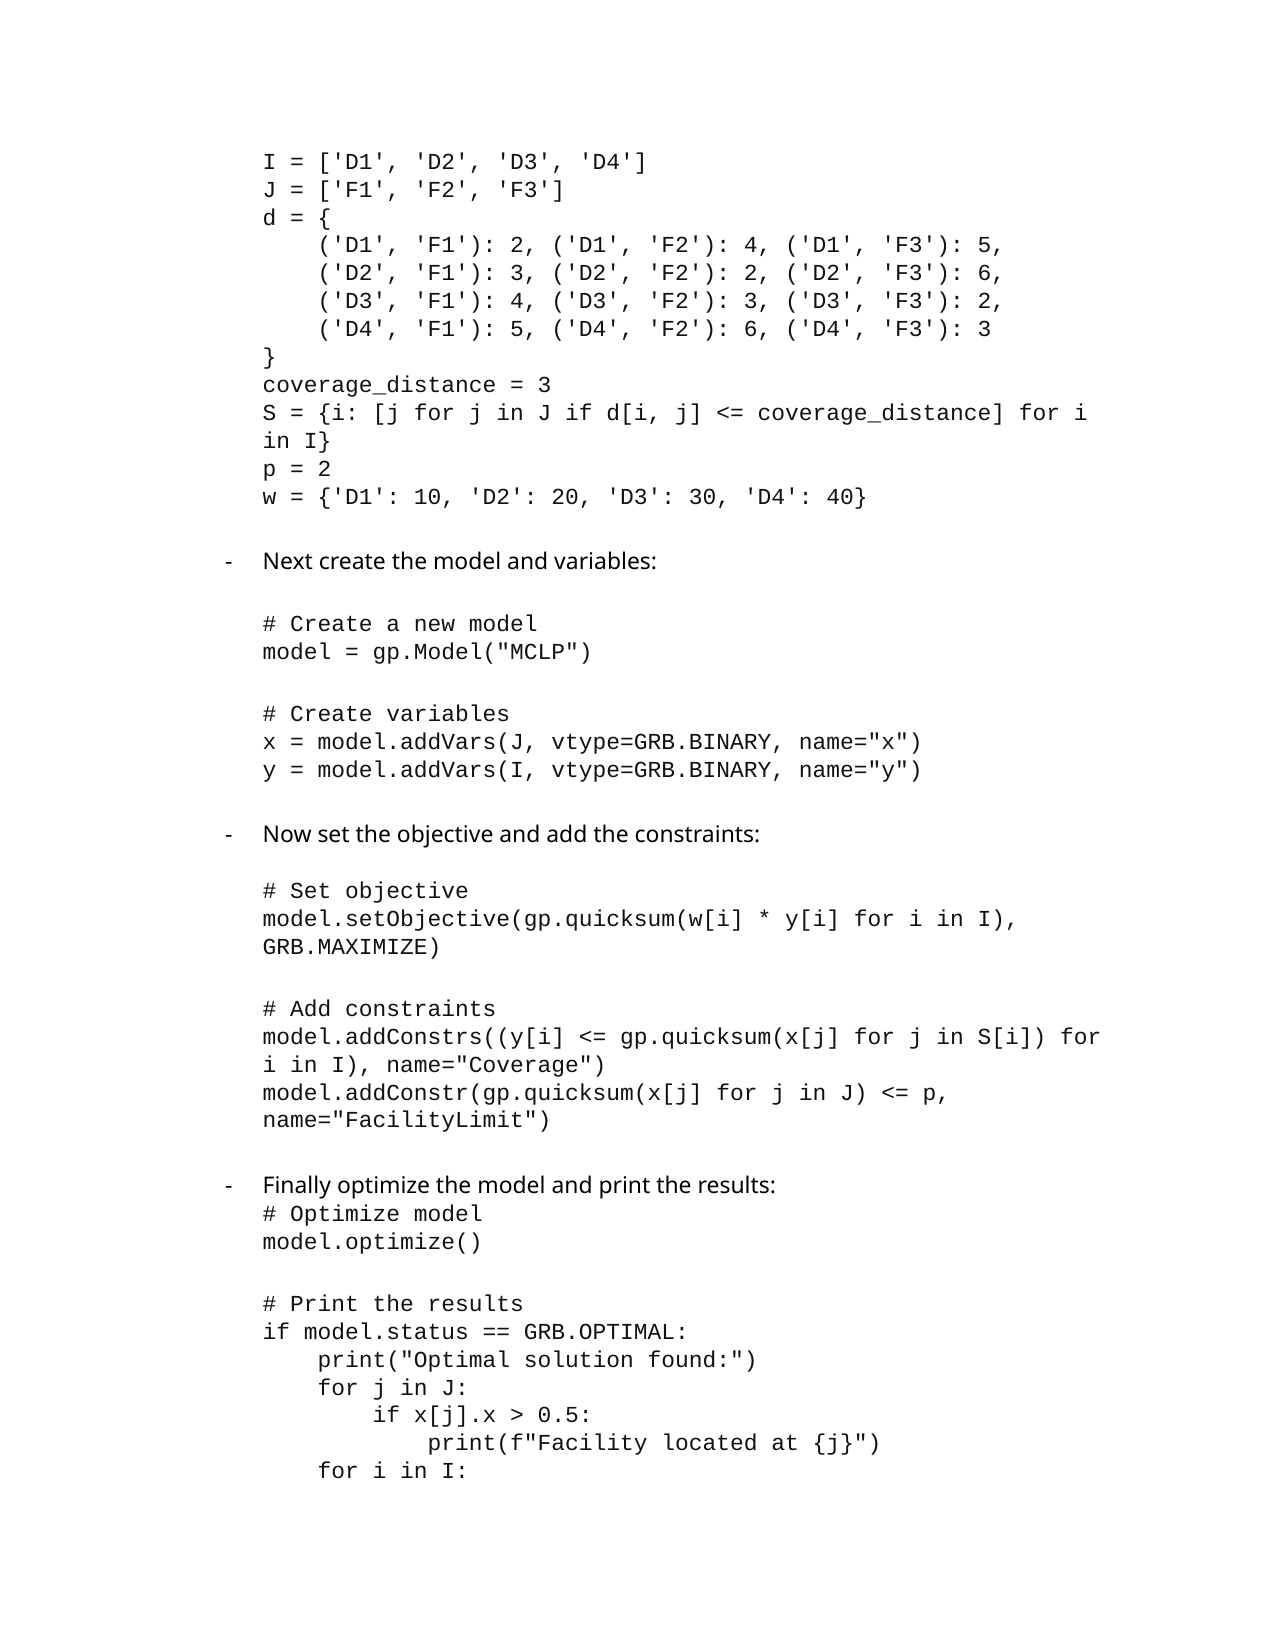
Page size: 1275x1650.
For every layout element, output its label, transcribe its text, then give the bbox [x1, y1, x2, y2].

list Finally optimize the model and print the results: [225, 1169, 1125, 1200]
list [262, 1202, 1125, 1486]
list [262, 150, 1125, 511]
list # Set objective model.setObjective(gp.quicksum(w[i] * y[i] for i in I), GRB.MAXIMIZE) # Add constraints model.addConstrs((y[i] <= gp.quicksum(x[j] for j in S[i]) for i in I), name="Coverage") model.addConstr(gp.quicksum(x[j] for j in J) <= p, name="FacilityLimit") [262, 879, 1125, 1135]
list # Create a new model model = gp.Model("MCLP") # Create variables x = model.addVars(J, vtype=GRB.BINARY, name="x") y = model.addVars(I, vtype=GRB.BINARY, name="y") [262, 612, 1125, 784]
list Now set the objective and add the constraints: [225, 818, 1125, 849]
list Next create the model and variables: [225, 545, 1125, 576]
